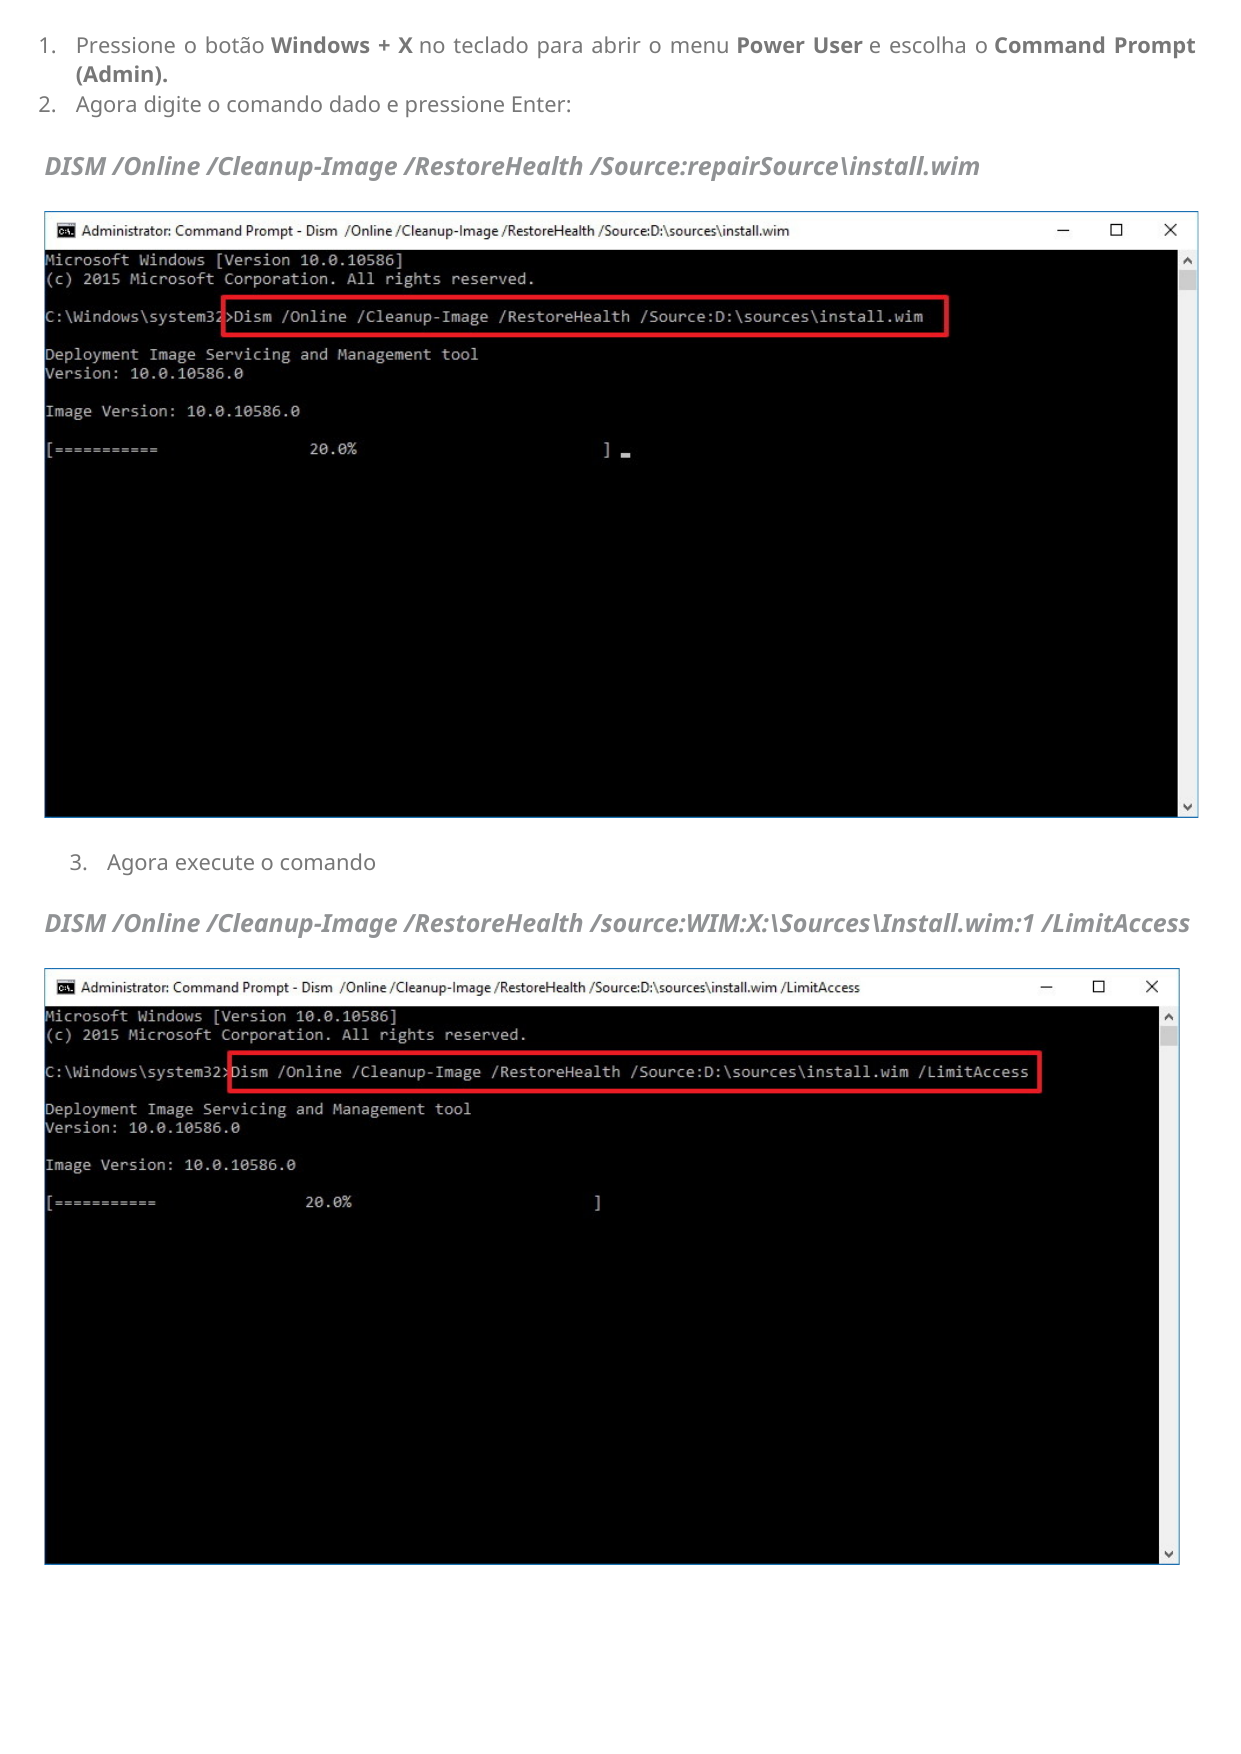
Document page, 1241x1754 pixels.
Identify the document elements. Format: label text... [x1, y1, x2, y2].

picture [44, 968, 1180, 1565]
text DISM /Online /Cleanup-Image /RestoreHealth /source:WIM:X:\Sources\Install.wim:1 /LimitAccess [44, 906, 1196, 939]
list Pressione o botão Windows + X no teclado para abrir o menu Power User e escolha o Command Prompt (Admin). [38, 29, 1196, 89]
list Agora execute o comando [69, 847, 1196, 876]
picture [44, 211, 1199, 818]
list Agora digite o comando dado e pressione Enter: [38, 89, 1196, 119]
text DISM /Online /Cleanup-Image /RestoreHealth /Source:repairSource\install.wim [44, 148, 1196, 182]
